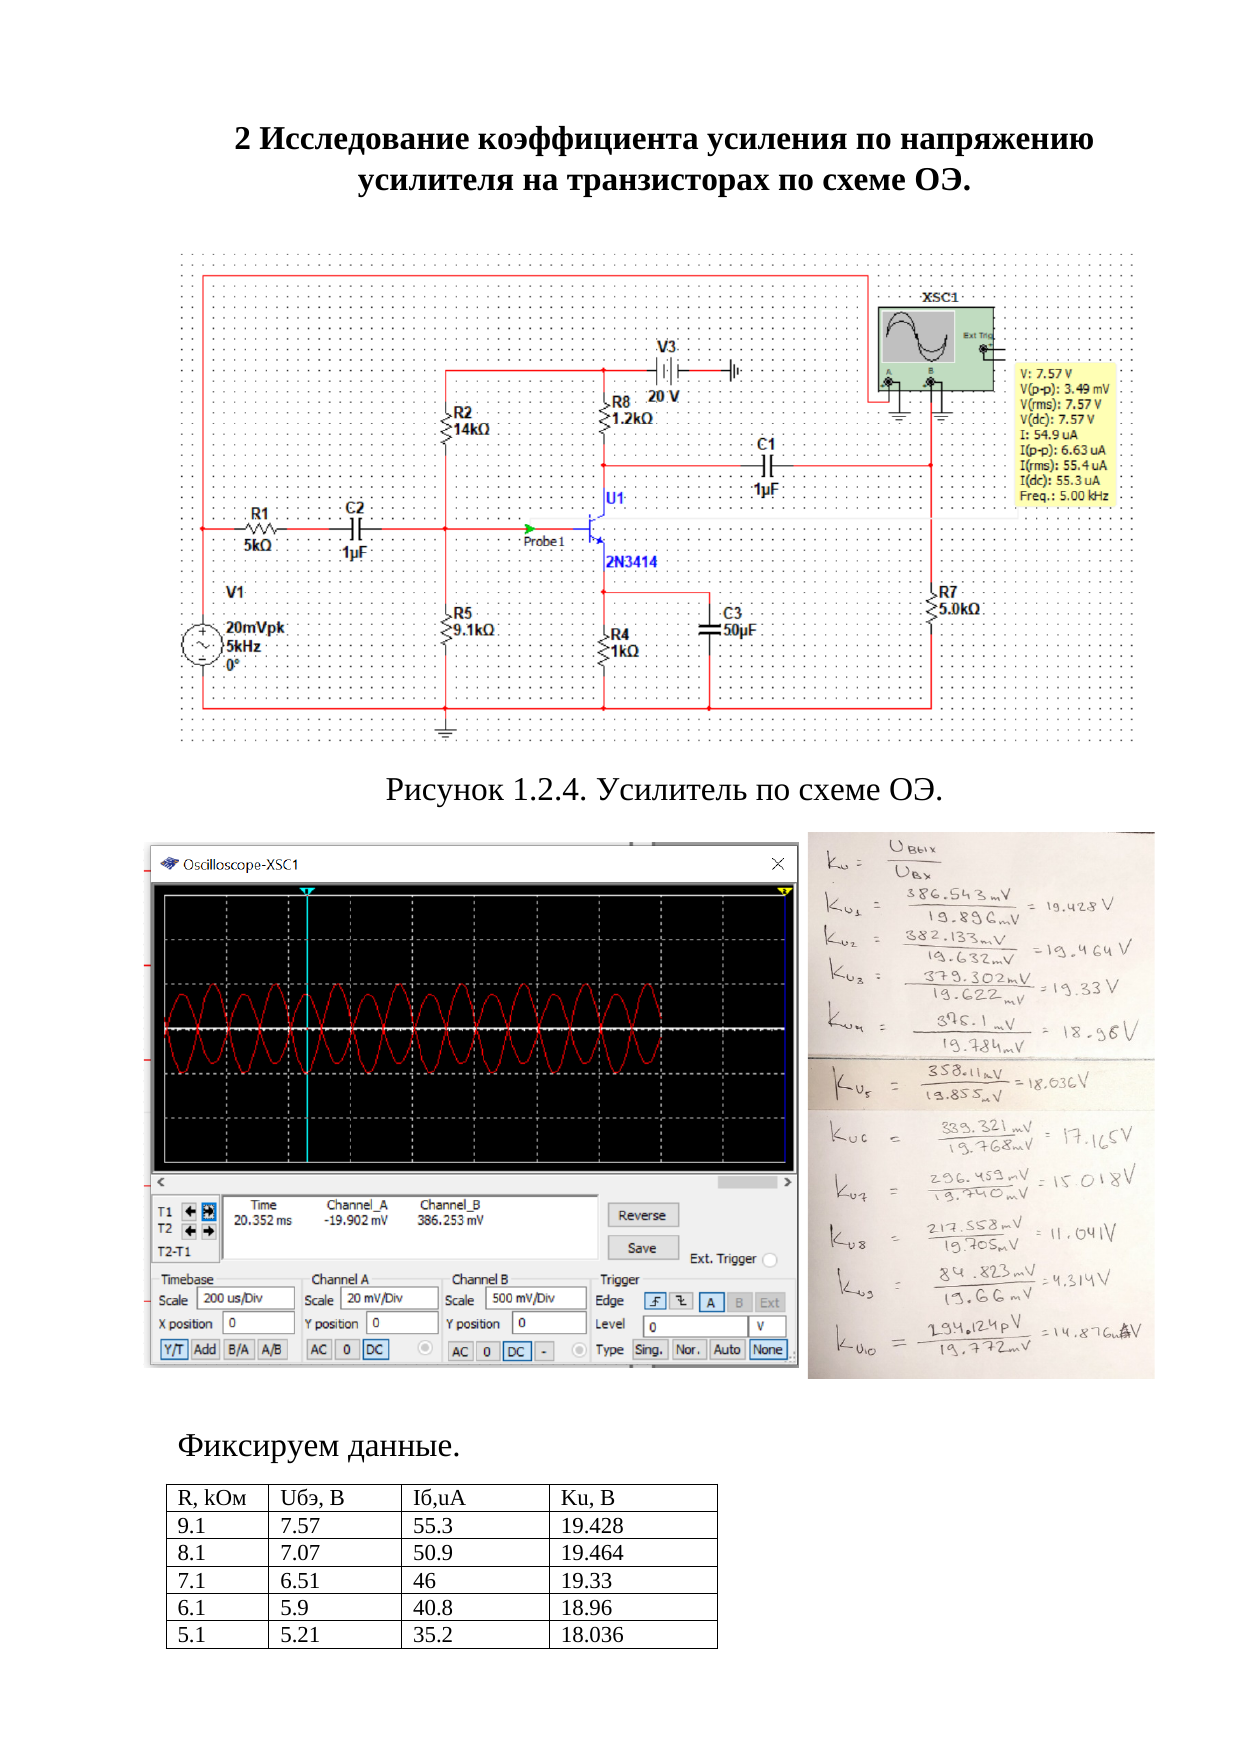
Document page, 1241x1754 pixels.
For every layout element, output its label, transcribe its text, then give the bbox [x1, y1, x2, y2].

table_cell 55.3 [402, 1512, 549, 1538]
table_header Ku, В [550, 1485, 717, 1511]
table_header Uбэ, В [269, 1485, 401, 1511]
table_cell 18.96 [550, 1594, 717, 1620]
table_cell 7.07 [269, 1539, 401, 1566]
table_cell 6.51 [269, 1567, 401, 1593]
table_cell 50.9 [402, 1539, 549, 1566]
table_cell 5.21 [269, 1621, 401, 1648]
table_cell 7.57 [269, 1512, 401, 1538]
table_cell 40.8 [402, 1594, 549, 1620]
table_cell 8.1 [167, 1539, 268, 1566]
table_cell 18.036 [550, 1621, 717, 1648]
picture [177, 251, 1137, 747]
table_header Iб,uА [402, 1485, 549, 1511]
text 2 Исследование коэффициента усиления по напряжению усилителя на транзисторах по схеме ОЭ. [177, 118, 1152, 198]
table_cell 19.33 [550, 1567, 717, 1593]
table_cell 19.464 [550, 1539, 717, 1566]
table_cell 5.9 [269, 1594, 401, 1620]
table_cell 35.2 [402, 1621, 549, 1648]
table_cell 5.1 [167, 1621, 268, 1648]
text Фиксируем данные. [177, 1425, 1152, 1464]
table_cell 46 [402, 1567, 549, 1593]
table_cell 7.1 [167, 1567, 268, 1593]
table_cell 19.428 [550, 1512, 717, 1538]
table_cell 6.1 [167, 1594, 268, 1620]
picture [143, 842, 799, 1368]
picture [807, 832, 1155, 1379]
table_cell 9.1 [167, 1512, 268, 1538]
table_header R, kОм [167, 1485, 268, 1511]
